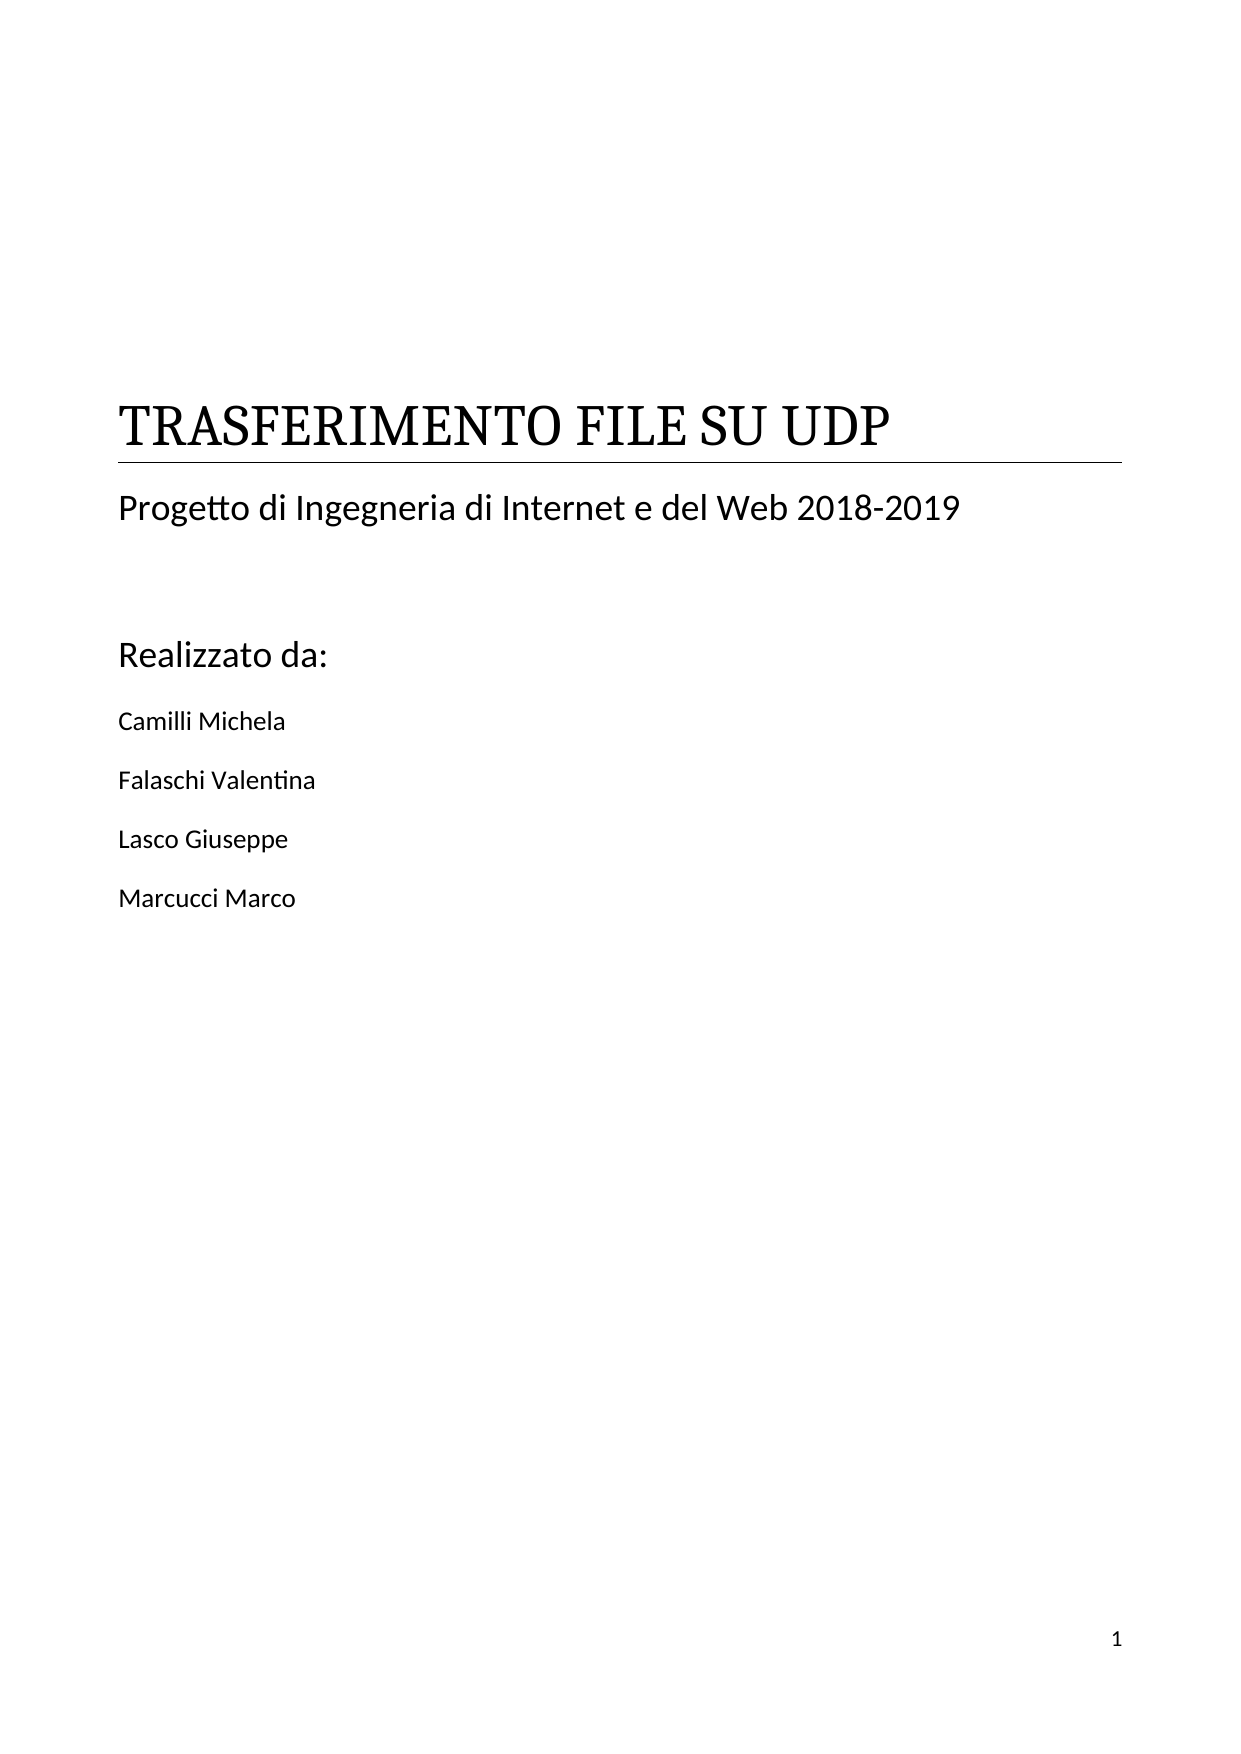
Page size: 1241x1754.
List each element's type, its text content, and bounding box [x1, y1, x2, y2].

text Marcucci Marco [118, 881, 1122, 914]
text Falaschi Valentina [118, 763, 1122, 796]
text Camilli Michela [118, 704, 1122, 738]
title TRASFERIMENTO FILE SU UDP [118, 393, 1122, 462]
text Lasco Giuseppe [118, 822, 1122, 855]
text Progetto di Ingegneria di Internet e del Web 2018-2019 [118, 484, 1122, 530]
text Realizzato da: [118, 631, 1122, 677]
